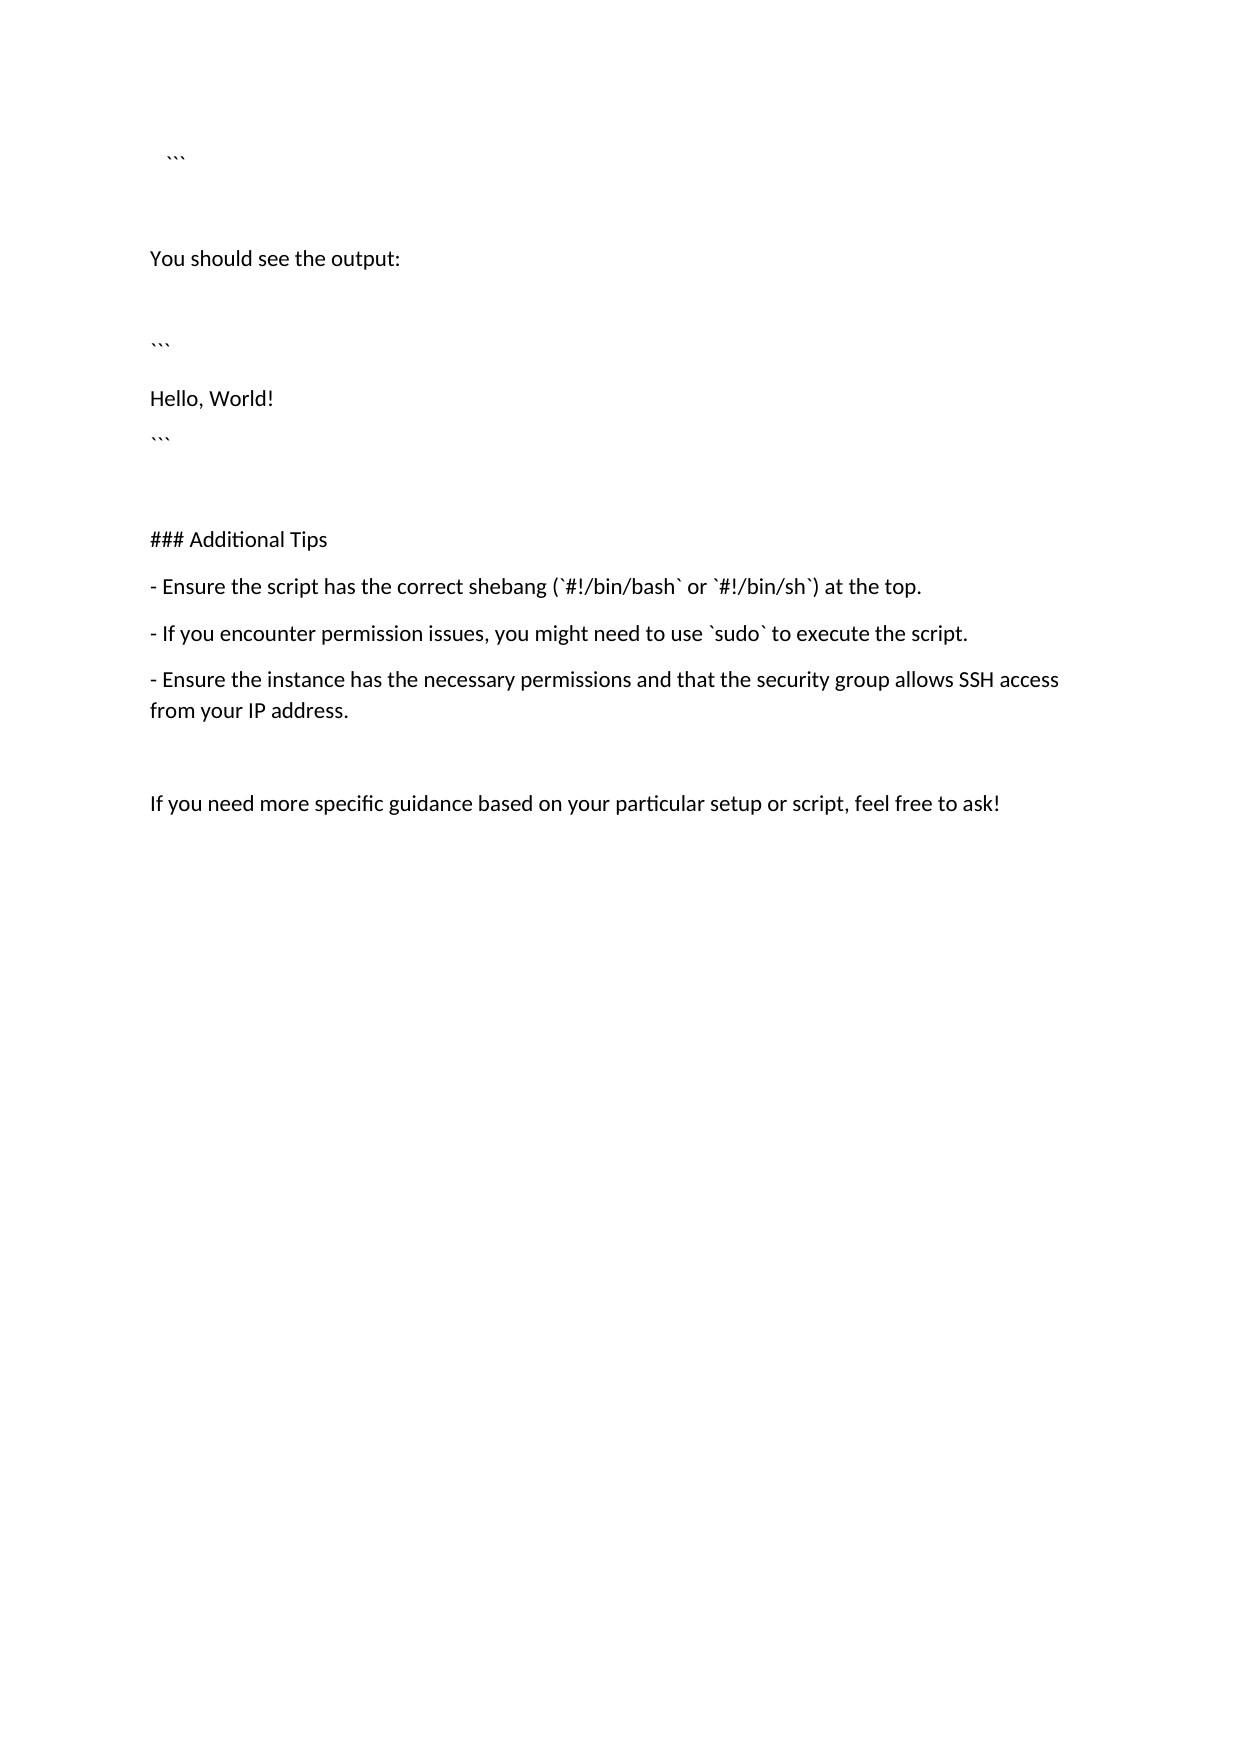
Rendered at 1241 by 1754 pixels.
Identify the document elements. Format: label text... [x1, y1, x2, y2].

text - If you encounter permission issues, you might need to use `sudo` to execute the script. [150, 619, 1090, 647]
text Hello, World! [150, 384, 1090, 412]
text ``` [150, 150, 1090, 178]
text ``` [150, 431, 1090, 459]
text If you need more specific guidance based on your particular setup or script, feel free to ask! [150, 789, 1090, 818]
text ``` [150, 337, 1090, 366]
text You should see the output: [150, 244, 1090, 272]
text - Ensure the script has the correct shebang (`#!/bin/bash` or `#!/bin/sh`) at the top. [150, 572, 1090, 600]
text ### Additional Tips [150, 525, 1090, 553]
text - Ensure the instance has the necessary permissions and that the security group allows SSH access from your IP address. [150, 666, 1090, 724]
